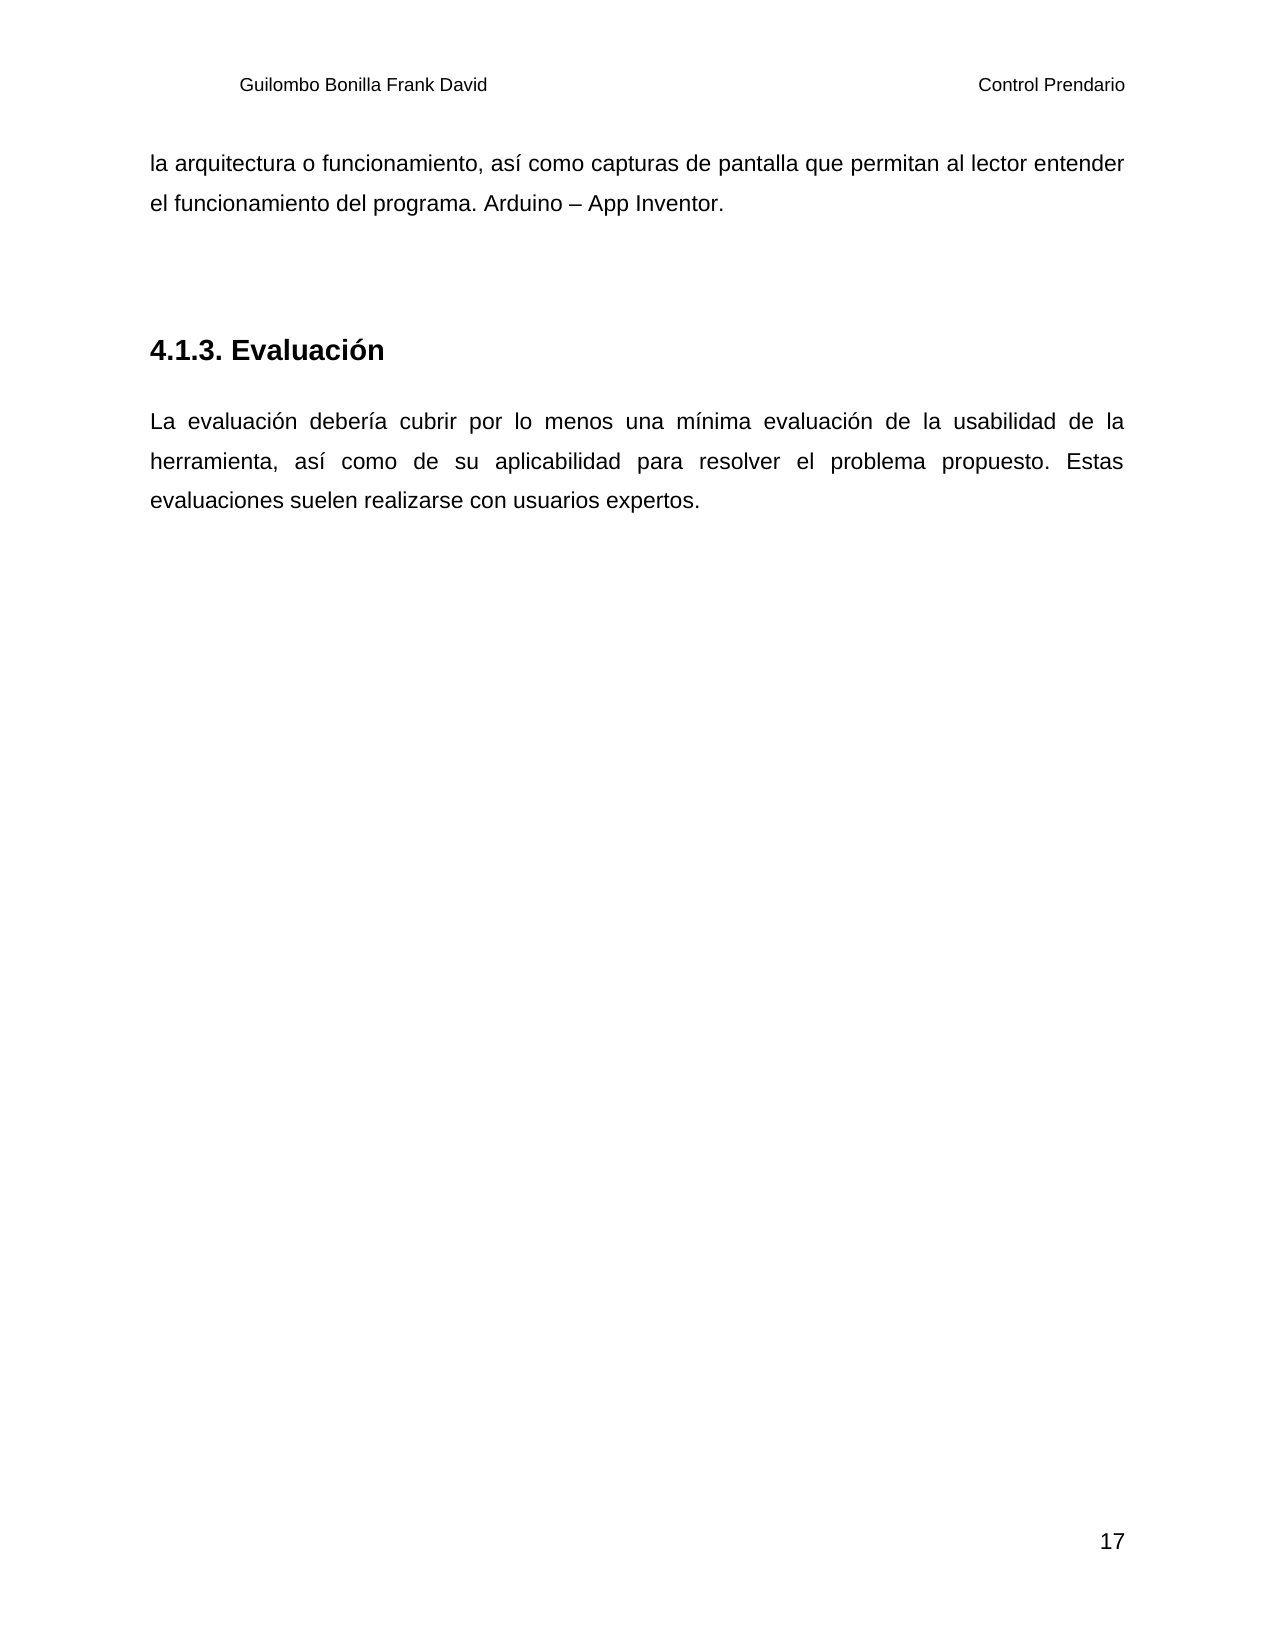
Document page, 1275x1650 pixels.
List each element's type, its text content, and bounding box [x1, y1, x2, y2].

text La evaluación debería cubrir por lo menos una mínima evaluación de la usabilidad de la herramienta, así como de su aplicabilidad para resolver el problema propuesto. Estas evaluaciones suelen realizarse con usuarios expertos. [150, 408, 1125, 513]
subtitle 4.1.3. Evaluación [150, 333, 1125, 366]
